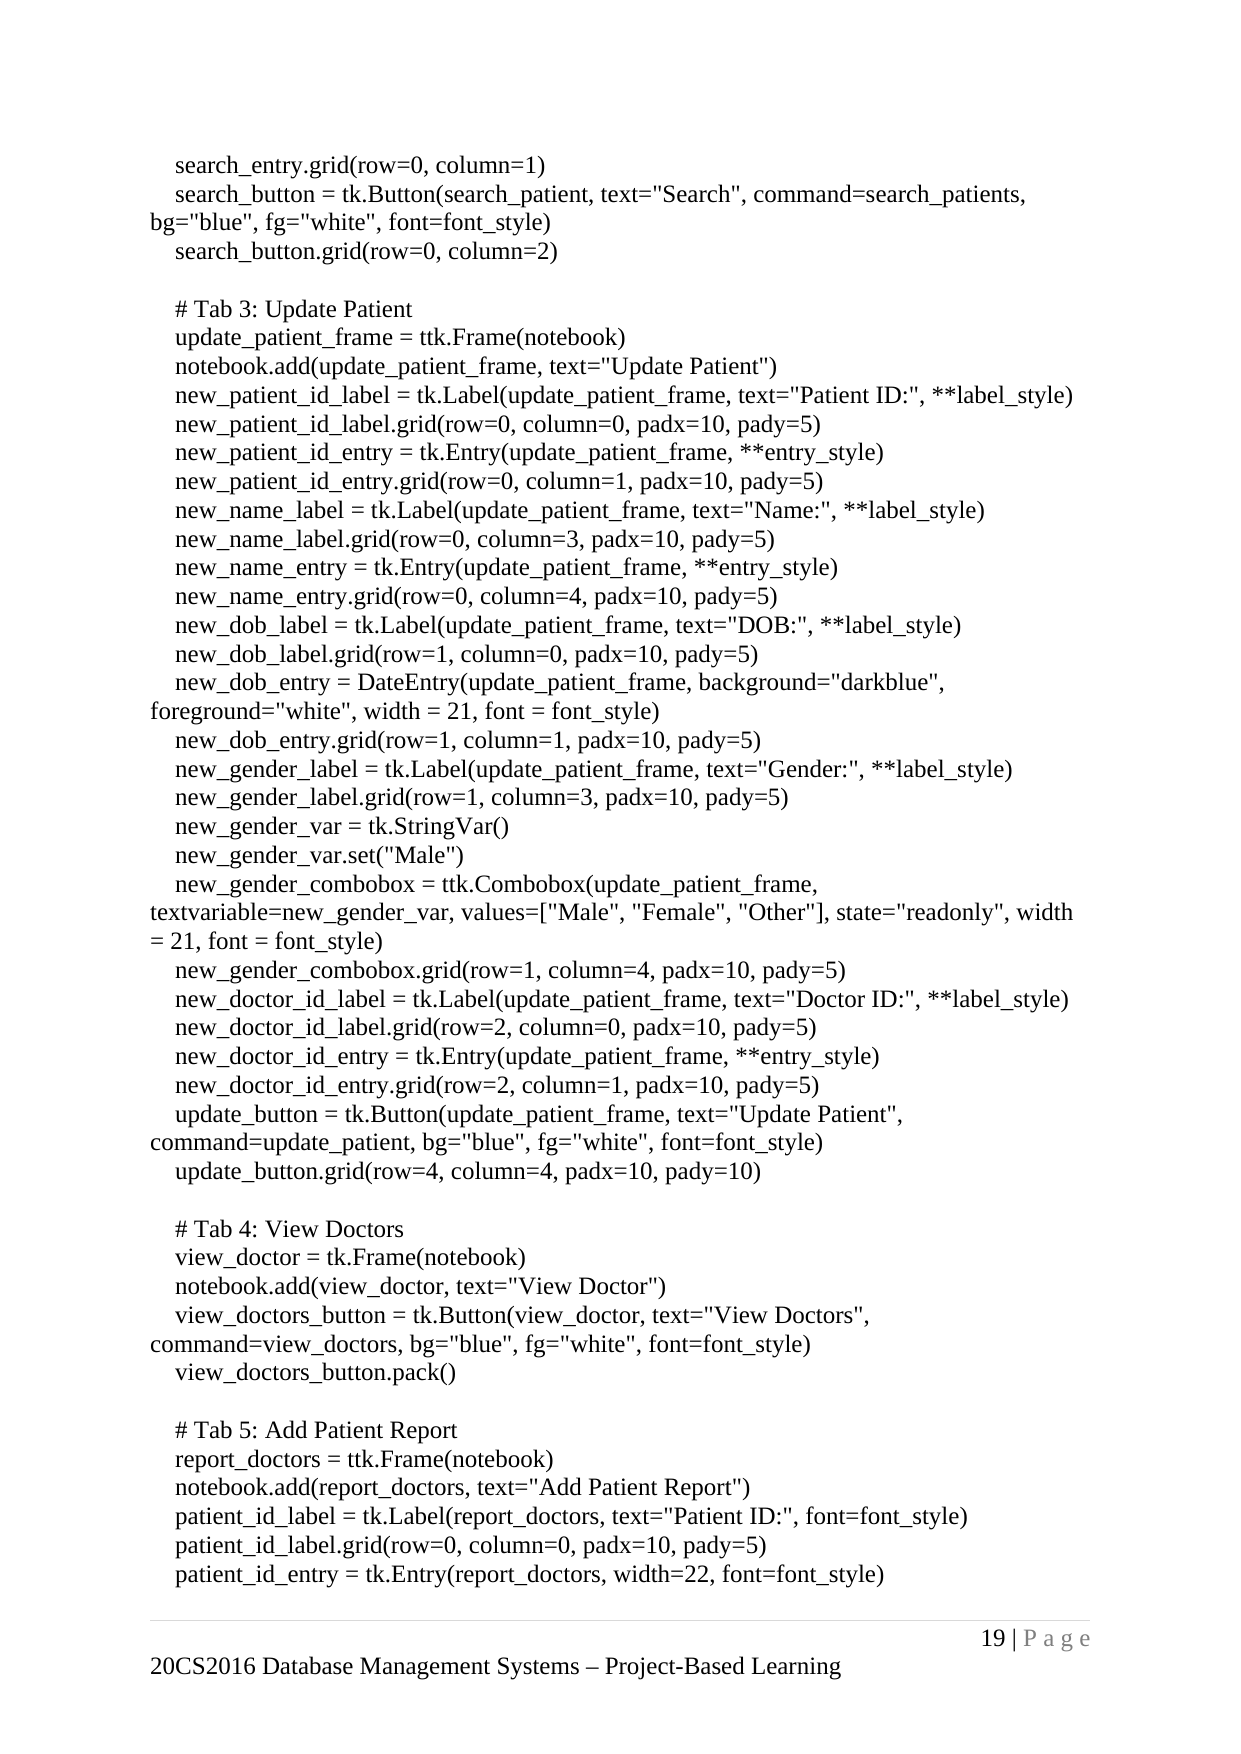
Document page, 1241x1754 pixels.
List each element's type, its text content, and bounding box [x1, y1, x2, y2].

text patient_id_entry = tk.Entry(report_doctors, width=22, font=font_style) [150, 1559, 1090, 1587]
text new_dob_entry = DateEntry(update_patient_frame, background="darkblue", foreground="white", width = 21, font = font_style) [150, 667, 1090, 725]
text new_patient_id_label = tk.Label(update_patient_frame, text="Patient ID:", **label_style) [150, 380, 1090, 409]
text new_gender_label.grid(row=1, column=3, padx=10, pady=5) [150, 782, 1090, 811]
text new_gender_var = tk.StringVar() [150, 811, 1090, 840]
text # Tab 5: Add Patient Report [150, 1415, 1090, 1444]
text new_dob_label = tk.Label(update_patient_frame, text="DOB:", **label_style) [150, 610, 1090, 639]
text new_doctor_id_entry.grid(row=2, column=1, padx=10, pady=5) [150, 1070, 1090, 1099]
text new_name_label.grid(row=0, column=3, padx=10, pady=5) [150, 524, 1090, 552]
text update_patient_frame = ttk.Frame(notebook) [150, 322, 1090, 351]
text new_patient_id_label.grid(row=0, column=0, padx=10, pady=5) [150, 409, 1090, 437]
text new_doctor_id_label.grid(row=2, column=0, padx=10, pady=5) [150, 1012, 1090, 1041]
text new_patient_id_entry = tk.Entry(update_patient_frame, **entry_style) [150, 437, 1090, 466]
text new_dob_label.grid(row=1, column=0, padx=10, pady=5) [150, 639, 1090, 667]
text notebook.add(report_doctors, text="Add Patient Report") [150, 1472, 1090, 1501]
text new_name_entry = tk.Entry(update_patient_frame, **entry_style) [150, 552, 1090, 581]
text new_gender_combobox = ttk.Combobox(update_patient_frame, textvariable=new_gender_var, values=["Male", "Female", "Other"], state="readonly", width = 21, font = font_style) [150, 869, 1090, 955]
text search_button.grid(row=0, column=2) [150, 236, 1090, 265]
text update_button.grid(row=4, column=4, padx=10, pady=10) [150, 1156, 1090, 1185]
text new_name_entry.grid(row=0, column=4, padx=10, pady=5) [150, 581, 1090, 610]
text # Tab 3: Update Patient [150, 294, 1090, 322]
text new_gender_combobox.grid(row=1, column=4, padx=10, pady=5) [150, 955, 1090, 984]
text # Tab 4: View Doctors [150, 1214, 1090, 1242]
text notebook.add(update_patient_frame, text="Update Patient") [150, 351, 1090, 380]
text new_doctor_id_entry = tk.Entry(update_patient_frame, **entry_style) [150, 1041, 1090, 1070]
text view_doctors_button.pack() [150, 1357, 1090, 1386]
text update_button = tk.Button(update_patient_frame, text="Update Patient", command=update_patient, bg="blue", fg="white", font=font_style) [150, 1099, 1090, 1156]
text view_doctor = tk.Frame(notebook) [150, 1242, 1090, 1271]
text new_gender_label = tk.Label(update_patient_frame, text="Gender:", **label_style) [150, 754, 1090, 782]
text report_doctors = ttk.Frame(notebook) [150, 1444, 1090, 1472]
text patient_id_label = tk.Label(report_doctors, text="Patient ID:", font=font_style) [150, 1501, 1090, 1530]
text search_button = tk.Button(search_patient, text="Search", command=search_patients, bg="blue", fg="white", font=font_style) [150, 179, 1090, 236]
text new_dob_entry.grid(row=1, column=1, padx=10, pady=5) [150, 725, 1090, 754]
text new_doctor_id_label = tk.Label(update_patient_frame, text="Doctor ID:", **label_style) [150, 984, 1090, 1012]
text patient_id_label.grid(row=0, column=0, padx=10, pady=5) [150, 1530, 1090, 1559]
text new_gender_var.set("Male") [150, 840, 1090, 869]
text notebook.add(view_doctor, text="View Doctor") [150, 1271, 1090, 1300]
text new_patient_id_entry.grid(row=0, column=1, padx=10, pady=5) [150, 466, 1090, 495]
text view_doctors_button = tk.Button(view_doctor, text="View Doctors", command=view_doctors, bg="blue", fg="white", font=font_style) [150, 1300, 1090, 1357]
text new_name_label = tk.Label(update_patient_frame, text="Name:", **label_style) [150, 495, 1090, 524]
text search_entry.grid(row=0, column=1) [150, 150, 1090, 179]
